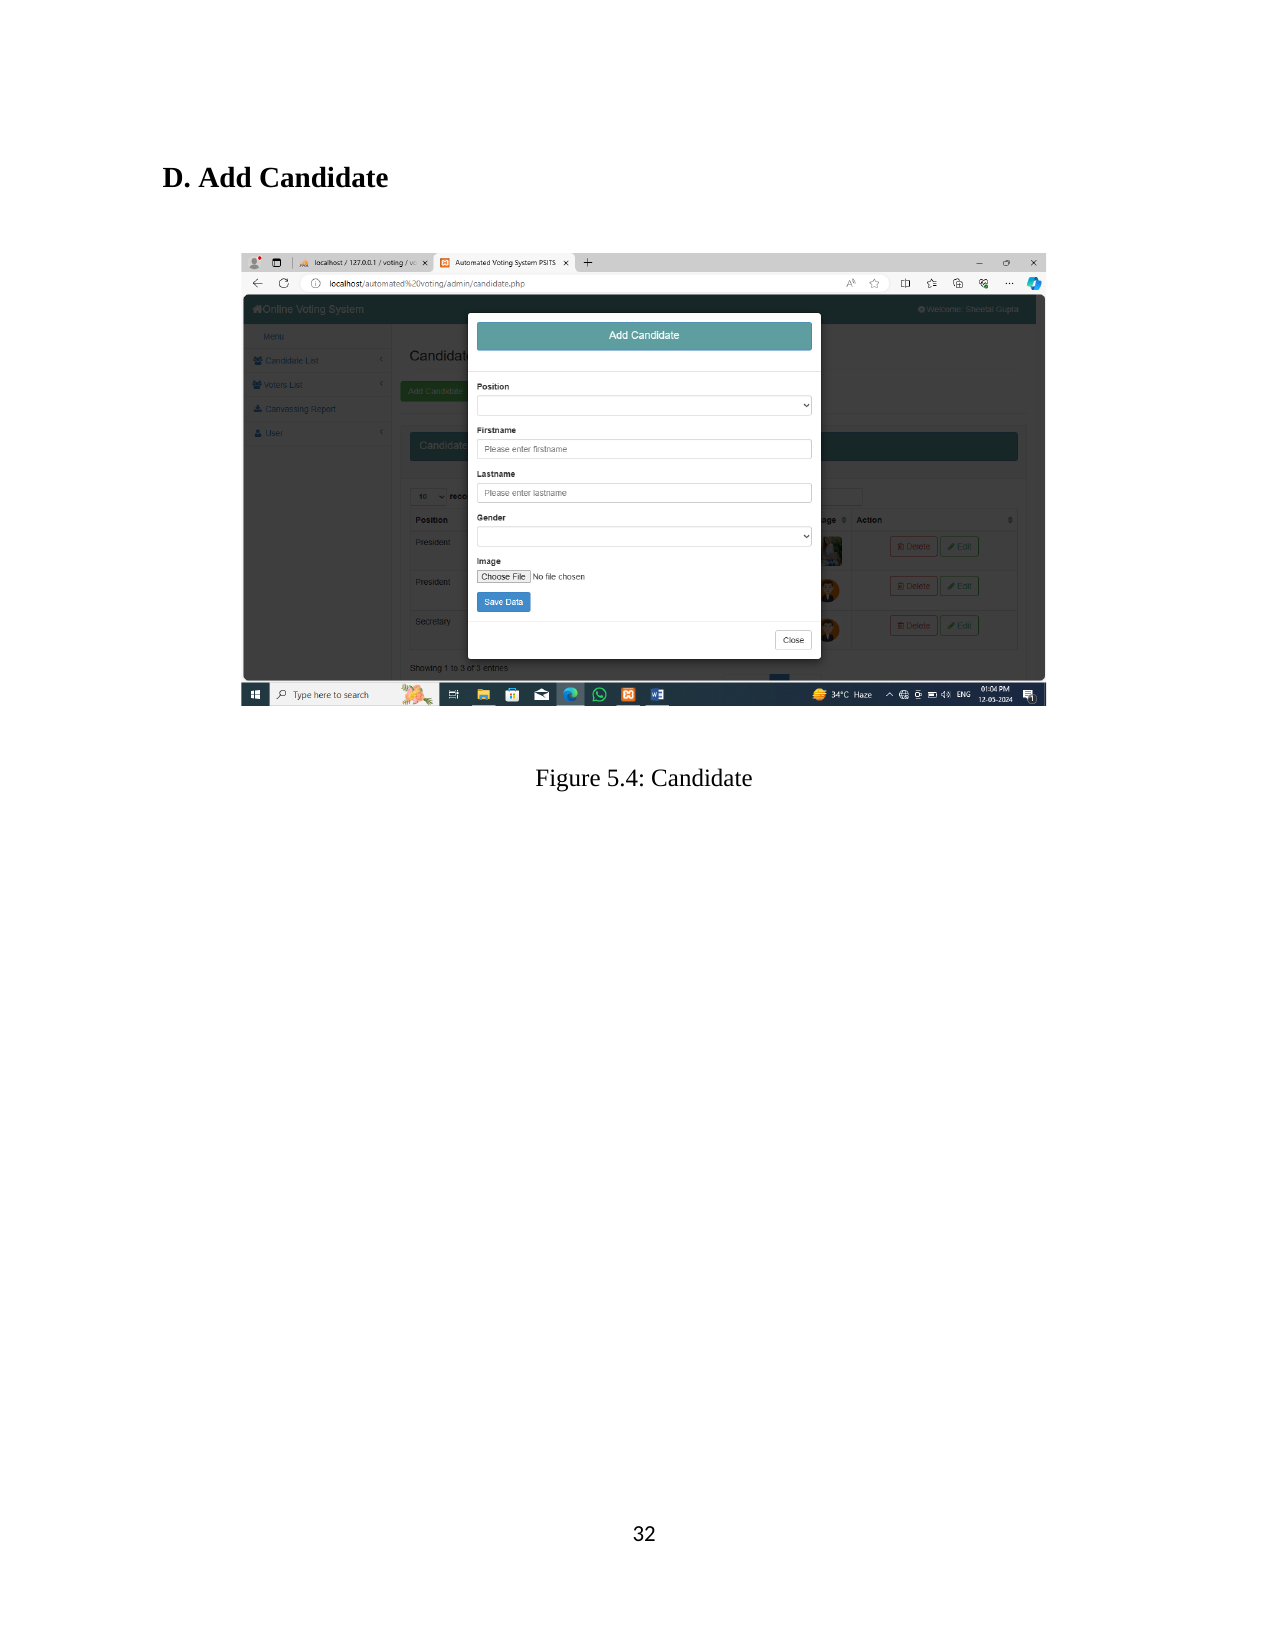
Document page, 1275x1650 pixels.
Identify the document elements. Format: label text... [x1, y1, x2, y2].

picture [241, 253, 1047, 706]
text Figure 5.4: Candidate [162, 763, 1125, 791]
text D. Add Candidate [162, 160, 1125, 193]
